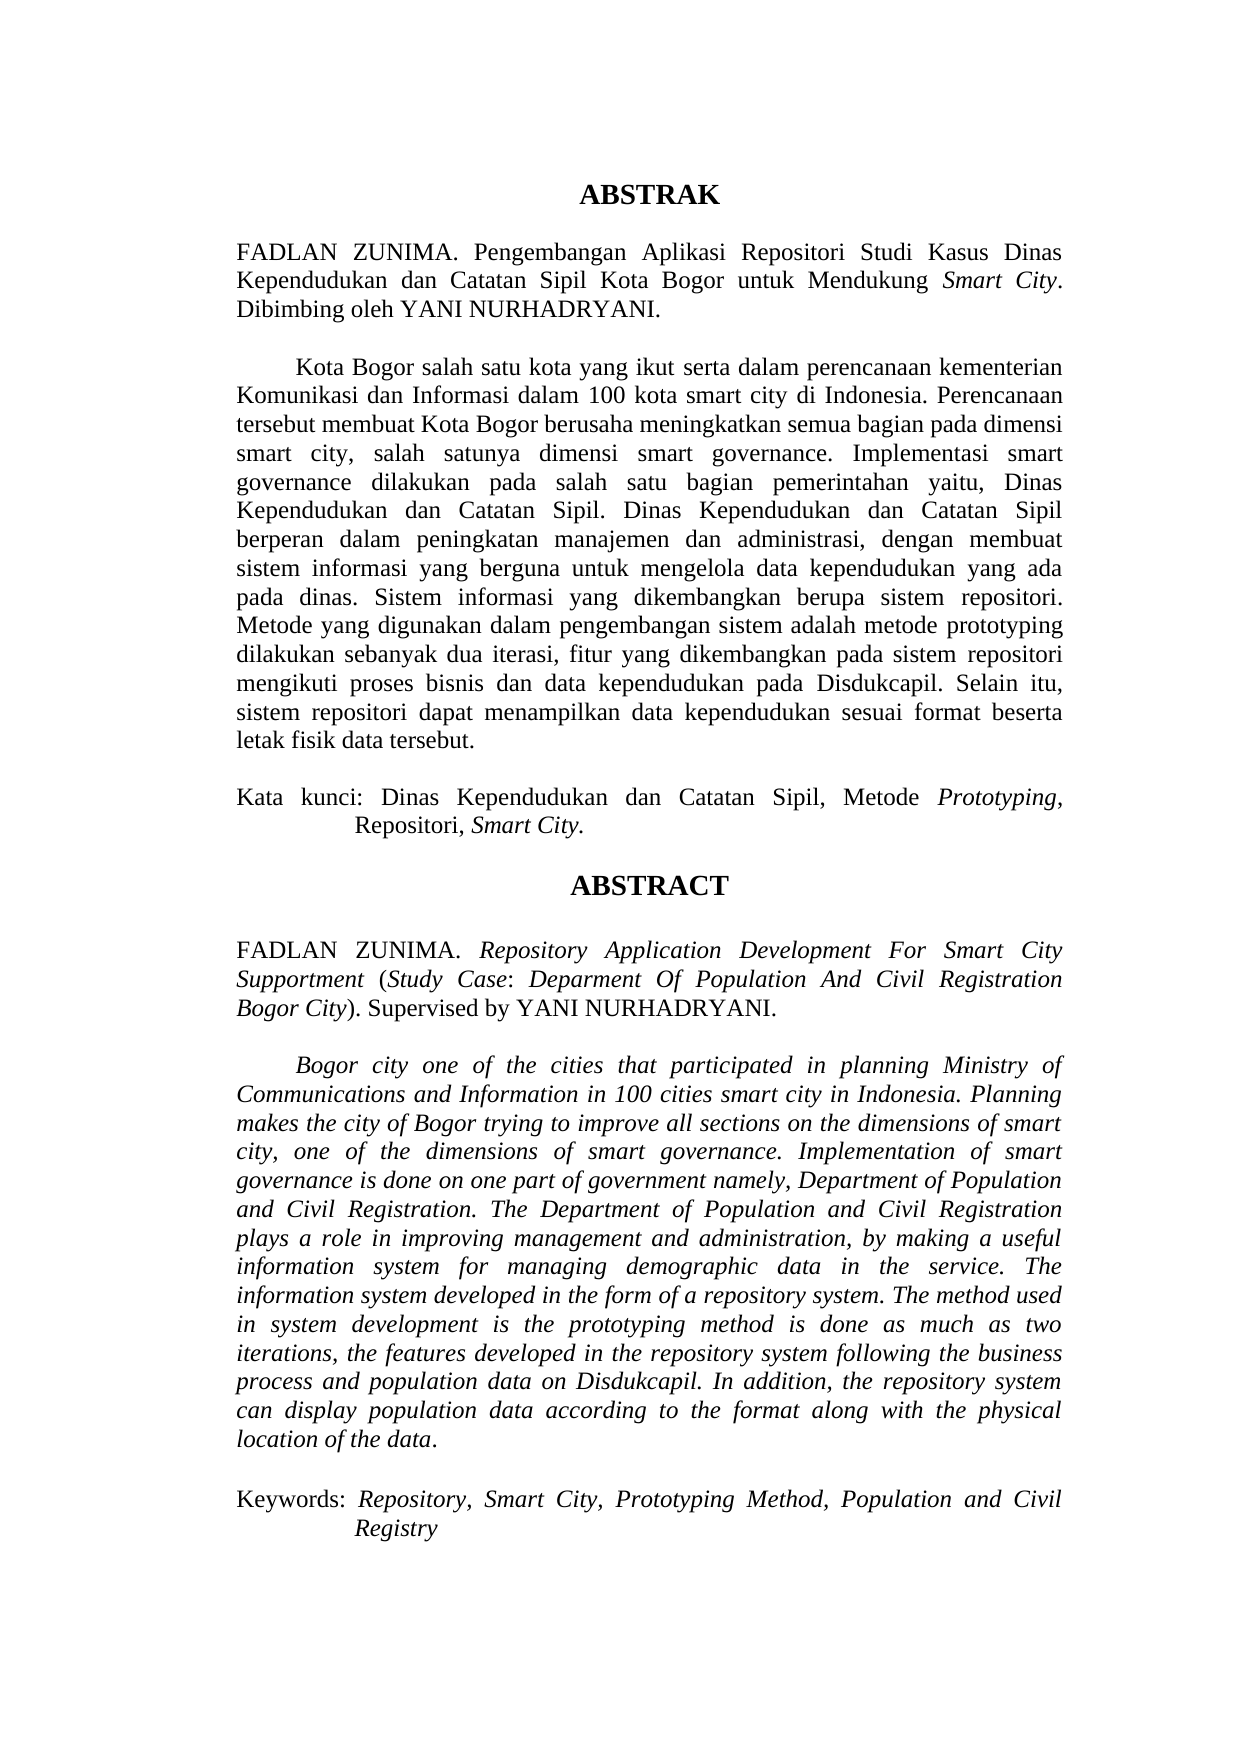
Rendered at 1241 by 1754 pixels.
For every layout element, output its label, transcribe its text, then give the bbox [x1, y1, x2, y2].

text Kota Bogor salah satu kota yang ikut serta dalam perencanaan kementerian Komunikasi dan Informasi dalam 100 kota smart city di Indonesia. Perencanaan tersebut membuat Kota Bogor berusaha meningkatkan semua bagian pada dimensi smart city, salah satunya dimensi smart governance. Implementasi smart governance dilakukan pada salah satu bagian pemerintahan yaitu, Dinas Kependudukan dan Catatan Sipil. Dinas Kependudukan dan Catatan Sipil berperan dalam peningkatan manajemen dan administrasi, dengan membuat sistem informasi yang berguna untuk mengelola data kependudukan yang ada pada dinas. Sistem informasi yang dikembangkan berupa sistem repositori. Metode yang digunakan dalam pengembangan sistem adalah metode prototyping dilakukan sebanyak dua iterasi, fitur yang dikembangkan pada sistem repositori mengikuti proses bisnis dan data kependudukan pada Disdukcapil. Selain itu, sistem repositori dapat menampilkan data kependudukan sesuai format beserta letak fisik data tersebut. [236, 352, 1063, 754]
text FADLAN ZUNIMA. Pengembangan Aplikasi Repositori Studi Kasus Dinas Kependudukan dan Catatan Sipil Kota Bogor untuk Mendukung Smart City. Dibimbing oleh YANI NURHADRYANI. [236, 237, 1063, 323]
text FADLAN ZUNIMA. Repository Application Development For Smart City Supportment (Study Case: Deparment Of Population And Civil Registration Bogor City). Supervised by YANI NURHADRYANI. [236, 935, 1063, 1021]
text Kata kunci: Dinas Kependudukan dan Catatan Sipil, Metode Prototyping, Repositori, Smart City. [236, 782, 1063, 839]
text Keywords: Repository, Smart City, Prototyping Method, Population and Civil Registry [236, 1484, 1063, 1541]
text Bogor city one of the cities that participated in planning Ministry of Communications and Information in 100 cities smart city in Indonesia. Planning makes the city of Bogor trying to improve all sections on the dimensions of smart city, one of the dimensions of smart governance. Implementation of smart governance is done on one part of government namely, Department of Population and Civil Registration. The Department of Population and Civil Registration plays a role in improving management and administration, by making a useful information system for managing demographic data in the service. The information system developed in the form of a repository system. The method used in system development is the prototyping method is done as much as two iterations, the features developed in the repository system following the business process and population data on Disdukcapil. In addition, the repository system can display population data according to the format along with the physical location of the data. [236, 1050, 1063, 1453]
text ABSTRACT [236, 868, 1063, 901]
text ABSTRAK [236, 177, 1063, 211]
